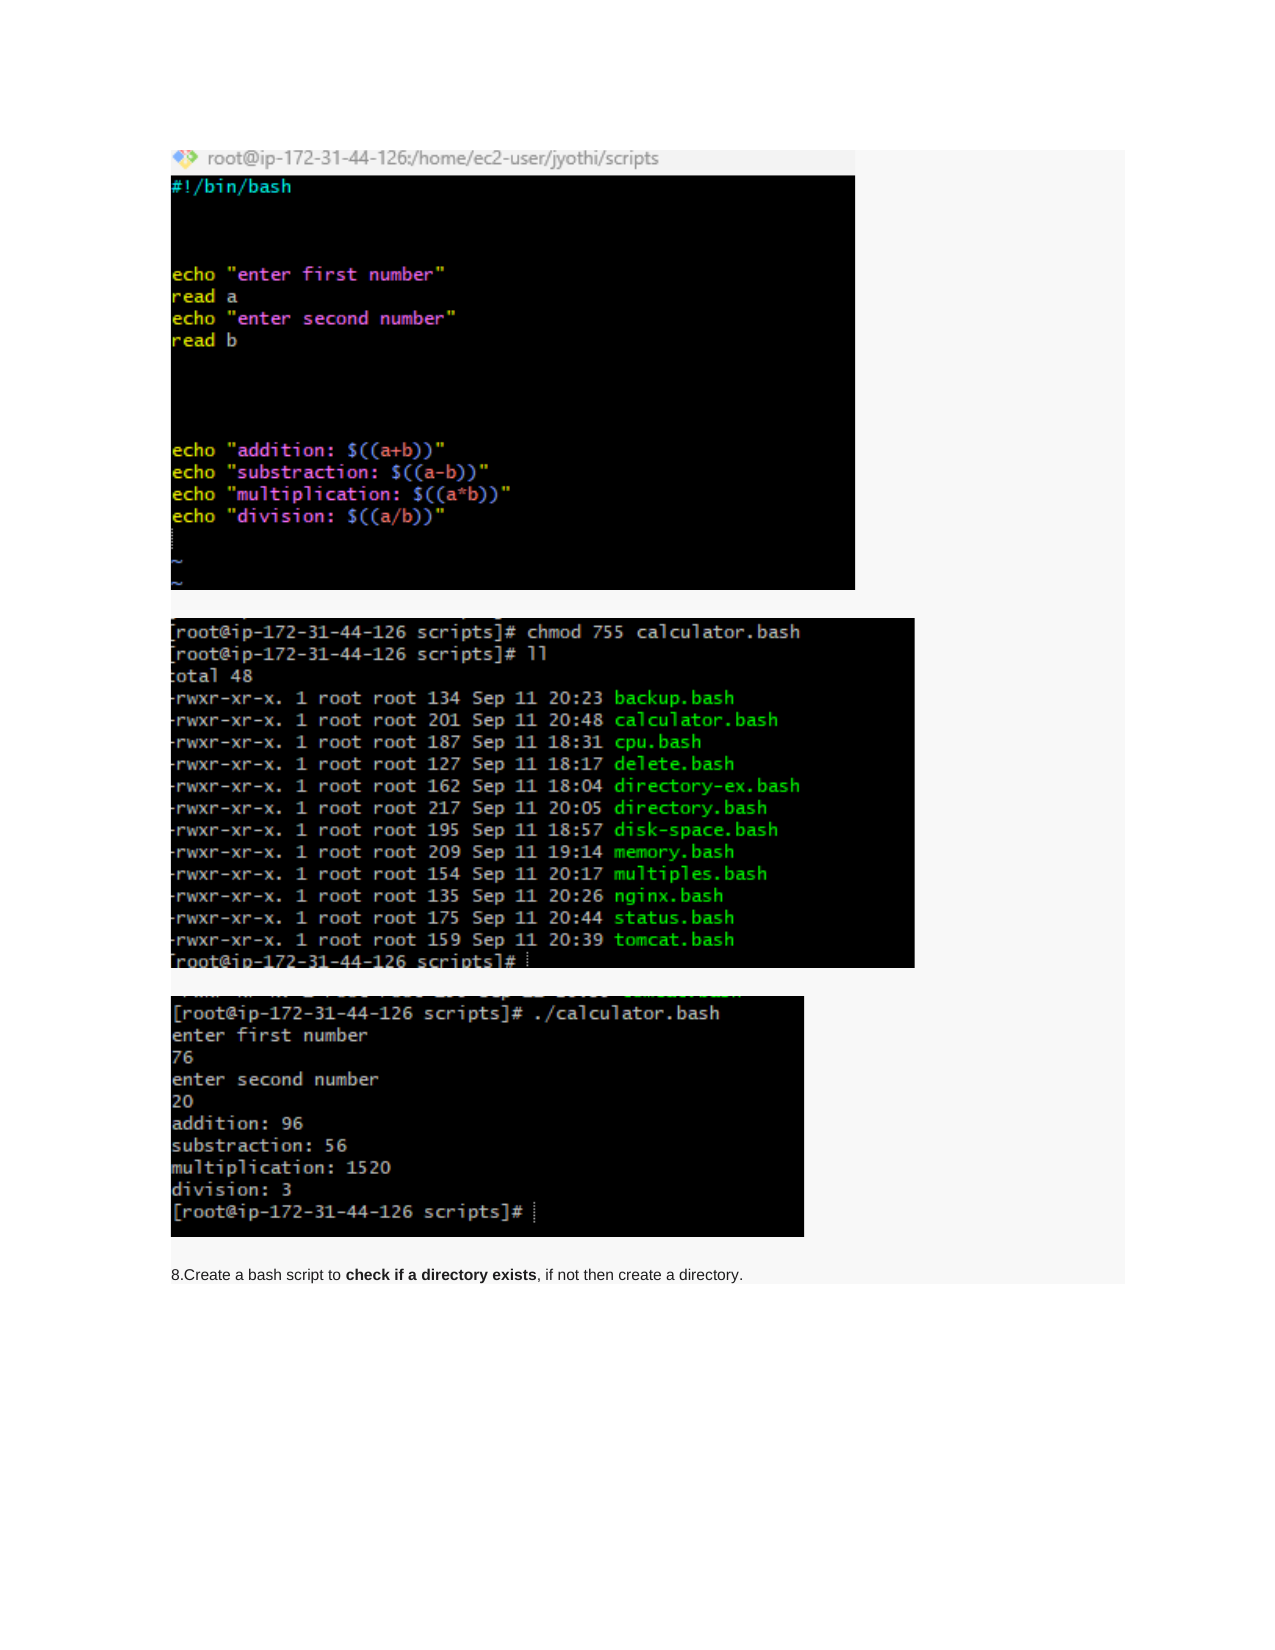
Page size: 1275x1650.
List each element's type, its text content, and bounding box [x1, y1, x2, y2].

picture [170, 996, 805, 1237]
picture [170, 150, 856, 590]
text 8.Create a bash script to check if a directory exists, if not then create a directory. [171, 1266, 1125, 1284]
picture [170, 618, 915, 968]
